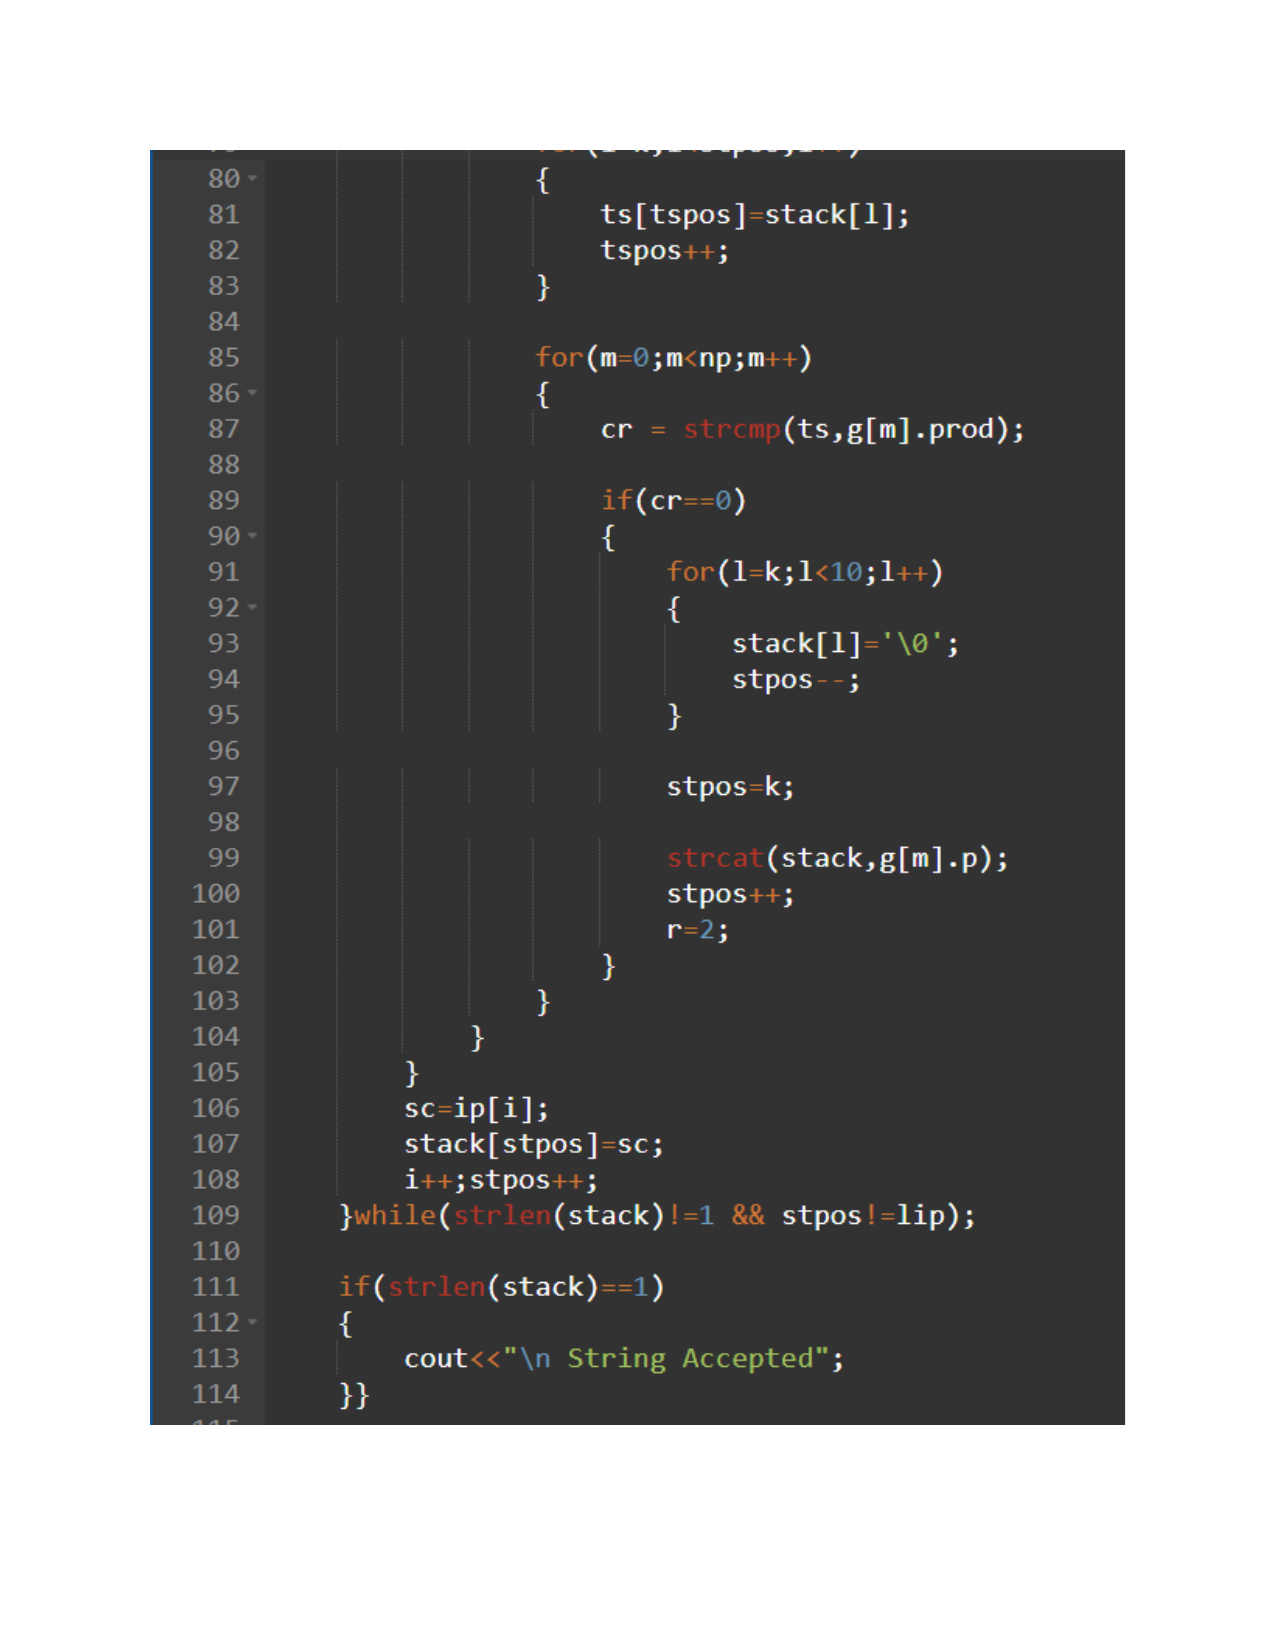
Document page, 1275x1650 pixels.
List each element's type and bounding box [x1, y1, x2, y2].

picture [150, 150, 1125, 1425]
